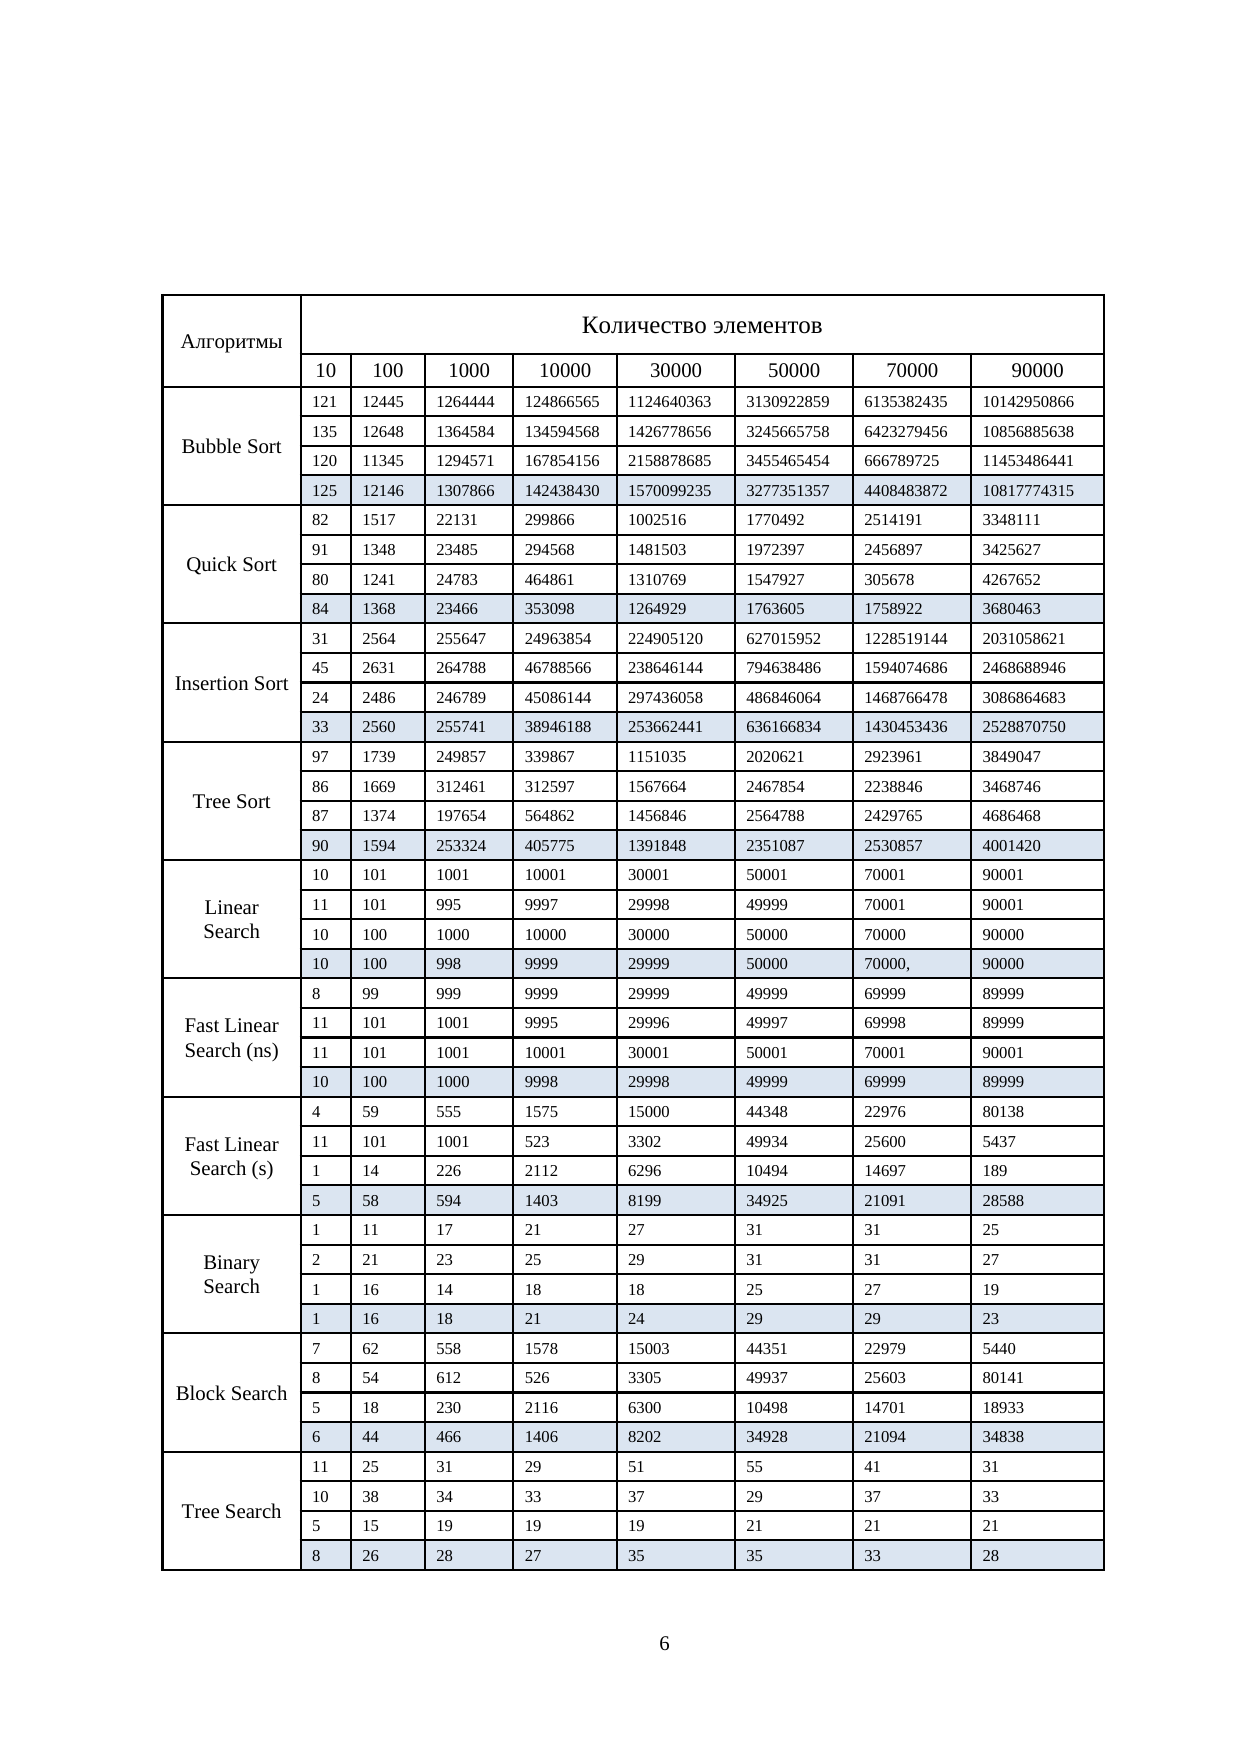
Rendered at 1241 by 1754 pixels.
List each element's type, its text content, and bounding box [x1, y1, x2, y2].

table_cell 14 [426, 1275, 512, 1303]
table_cell 44348 [736, 1098, 852, 1125]
table_cell 5 [302, 1512, 350, 1539]
table_cell Fast Linear Search (s) [164, 1098, 300, 1214]
table_cell 2528870750 [972, 713, 1103, 741]
table_cell 253662441 [618, 713, 734, 741]
table_cell 90001 [972, 891, 1103, 918]
table_cell 80138 [972, 1098, 1103, 1125]
table_cell 6296 [618, 1157, 734, 1184]
table_cell 10001 [514, 1039, 616, 1066]
table_cell 3245665758 [736, 417, 852, 445]
table_cell 10 [302, 355, 350, 386]
table_cell 10142950866 [972, 388, 1103, 415]
table_cell Bubble Sort [164, 388, 300, 504]
table_cell 37 [618, 1482, 734, 1510]
table_cell 90001 [972, 861, 1103, 888]
table_cell 31 [854, 1216, 970, 1243]
table_cell 19 [972, 1275, 1103, 1303]
table_cell 11 [352, 1216, 424, 1243]
table_cell 526 [514, 1364, 616, 1391]
table_cell 189 [972, 1157, 1103, 1184]
table_cell 11 [302, 891, 350, 918]
table_cell 312597 [514, 772, 616, 800]
table_cell 45086144 [514, 684, 616, 711]
table_cell 1972397 [736, 536, 852, 563]
table_cell 21 [736, 1512, 852, 1539]
table_cell 2468688946 [972, 654, 1103, 681]
table_cell 10498 [736, 1394, 852, 1421]
table_cell 38946188 [514, 713, 616, 741]
table_cell 18 [618, 1275, 734, 1303]
table_cell 3425627 [972, 536, 1103, 563]
table_cell 1241 [352, 565, 424, 593]
table_cell 238646144 [618, 654, 734, 681]
table_cell 1310769 [618, 565, 734, 593]
table_cell 11 [302, 1009, 350, 1036]
table_cell 1264929 [618, 595, 734, 622]
table_cell 101 [352, 891, 424, 918]
table_cell 1481503 [618, 536, 734, 563]
table_cell 19 [426, 1512, 512, 1539]
table_cell 10 [302, 1068, 350, 1096]
table_cell 1426778656 [618, 417, 734, 445]
table_cell 49937 [736, 1364, 852, 1391]
table_cell 89999 [972, 1009, 1103, 1036]
table_cell 1430453436 [854, 713, 970, 741]
table_cell 89999 [972, 979, 1103, 1007]
table_cell 1 [302, 1275, 350, 1303]
table_cell 11345 [352, 447, 424, 474]
table_cell 29 [514, 1453, 616, 1480]
table_cell 3468746 [972, 772, 1103, 800]
table_cell 44351 [736, 1334, 852, 1362]
table_cell 305678 [854, 565, 970, 593]
table_cell 30001 [618, 1039, 734, 1066]
table_cell Quick Sort [164, 506, 300, 622]
table_cell 4 [302, 1098, 350, 1125]
table_cell 1763605 [736, 595, 852, 622]
table_cell 1307866 [426, 476, 512, 504]
table_cell 121 [302, 388, 350, 415]
table_cell 167854156 [514, 447, 616, 474]
table_cell 353098 [514, 595, 616, 622]
table_cell 2020621 [736, 743, 852, 770]
table_cell 34928 [736, 1423, 852, 1451]
table_cell 27 [514, 1541, 616, 1569]
table_cell 34925 [736, 1186, 852, 1214]
table_cell 101 [352, 1127, 424, 1155]
table_cell 29 [736, 1482, 852, 1510]
table_cell 18933 [972, 1394, 1103, 1421]
table_cell 100 [352, 355, 424, 386]
table_cell 89999 [972, 1068, 1103, 1096]
table_cell 12445 [352, 388, 424, 415]
table_cell 16 [352, 1305, 424, 1332]
table_cell 2 [302, 1246, 350, 1273]
table_cell 49999 [736, 979, 852, 1007]
table_cell 28 [972, 1541, 1103, 1569]
table_cell 87 [302, 802, 350, 829]
table_cell 246789 [426, 684, 512, 711]
table_cell 1000 [426, 355, 512, 386]
table_cell Linear Search [164, 861, 300, 977]
table_cell Fast Linear Search (ns) [164, 979, 300, 1096]
table_cell 24 [302, 684, 350, 711]
table_cell 50000 [736, 920, 852, 948]
table_cell 50001 [736, 861, 852, 888]
table_cell 69999 [854, 1068, 970, 1096]
table_cell 100 [352, 950, 424, 977]
table_cell 54 [352, 1364, 424, 1391]
table_cell 142438430 [514, 476, 616, 504]
table_cell 612 [426, 1364, 512, 1391]
table_cell 101 [352, 861, 424, 888]
table_cell 6300 [618, 1394, 734, 1421]
table_cell 1567664 [618, 772, 734, 800]
table_cell 44 [352, 1423, 424, 1451]
table_cell 226 [426, 1157, 512, 1184]
table_cell 11 [302, 1039, 350, 1066]
table_cell 19 [618, 1512, 734, 1539]
table_cell 230 [426, 1394, 512, 1421]
table_cell 23 [972, 1305, 1103, 1332]
table_cell 249857 [426, 743, 512, 770]
table_cell 10001 [514, 861, 616, 888]
table_cell 2351087 [736, 831, 852, 859]
table_cell 22131 [426, 506, 512, 533]
table_cell 21 [514, 1305, 616, 1332]
table_cell 7 [302, 1334, 350, 1362]
table_cell 50001 [736, 1039, 852, 1066]
table_cell 11 [302, 1127, 350, 1155]
table_cell 1 [302, 1305, 350, 1332]
table_cell 4408483872 [854, 476, 970, 504]
table_cell 3302 [618, 1127, 734, 1155]
table_cell 31 [736, 1246, 852, 1273]
table_cell 8 [302, 1541, 350, 1569]
table_cell 99 [352, 979, 424, 1007]
table_cell Insertion Sort [164, 624, 300, 741]
table_cell 82 [302, 506, 350, 533]
table_cell 297436058 [618, 684, 734, 711]
table_cell 294568 [514, 536, 616, 563]
table_cell 26 [352, 1541, 424, 1569]
table_cell 2514191 [854, 506, 970, 533]
table_cell 555 [426, 1098, 512, 1125]
table_cell 28588 [972, 1186, 1103, 1214]
table_cell 4001420 [972, 831, 1103, 859]
table_cell 50000 [736, 355, 852, 386]
table_cell 1517 [352, 506, 424, 533]
table_cell 90000 [972, 355, 1103, 386]
table_cell 1228519144 [854, 624, 970, 652]
table_cell 33 [972, 1482, 1103, 1510]
table_cell 25 [972, 1216, 1103, 1243]
table_cell 1151035 [618, 743, 734, 770]
table_cell 6 [302, 1423, 350, 1451]
table_cell 636166834 [736, 713, 852, 741]
table_cell 5437 [972, 1127, 1103, 1155]
table_cell Tree Sort [164, 743, 300, 859]
table_cell 2031058621 [972, 624, 1103, 652]
table_cell 18 [426, 1305, 512, 1332]
table_cell 49999 [736, 1068, 852, 1096]
table_cell 21 [514, 1216, 616, 1243]
table_cell 31 [736, 1216, 852, 1243]
table_cell 3305 [618, 1364, 734, 1391]
table_cell 10817774315 [972, 476, 1103, 504]
table_cell 1739 [352, 743, 424, 770]
table_cell 34838 [972, 1423, 1103, 1451]
table_cell 2467854 [736, 772, 852, 800]
table_cell 10 [302, 1482, 350, 1510]
table_cell 69999 [854, 979, 970, 1007]
table_cell 29 [618, 1246, 734, 1273]
table_cell 25 [352, 1453, 424, 1480]
table_cell 1468766478 [854, 684, 970, 711]
table_cell 125 [302, 476, 350, 504]
table_cell 1547927 [736, 565, 852, 593]
table_cell 224905120 [618, 624, 734, 652]
table_cell 22976 [854, 1098, 970, 1125]
table_cell Binary Search [164, 1216, 300, 1332]
table_cell 19 [514, 1512, 616, 1539]
table_cell 9997 [514, 891, 616, 918]
table_cell 8202 [618, 1423, 734, 1451]
table_cell 18 [514, 1275, 616, 1303]
table_cell 627015952 [736, 624, 852, 652]
table_cell 24 [618, 1305, 734, 1332]
table_cell 80 [302, 565, 350, 593]
table_cell 45 [302, 654, 350, 681]
table_cell 27 [854, 1275, 970, 1303]
table_cell 23 [426, 1246, 512, 1273]
table_cell 29998 [618, 891, 734, 918]
table_cell 59 [352, 1098, 424, 1125]
table_cell 31 [302, 624, 350, 652]
table_cell 24963854 [514, 624, 616, 652]
table_cell 134594568 [514, 417, 616, 445]
table_cell 999 [426, 979, 512, 1007]
table_cell 6135382435 [854, 388, 970, 415]
table_cell 1364584 [426, 417, 512, 445]
table_cell 1348 [352, 536, 424, 563]
table_cell 18 [352, 1394, 424, 1421]
table_cell 197654 [426, 802, 512, 829]
table_cell 80141 [972, 1364, 1103, 1391]
table_cell 51 [618, 1453, 734, 1480]
table_cell 27 [618, 1216, 734, 1243]
table_cell 37 [854, 1482, 970, 1510]
table_cell 466 [426, 1423, 512, 1451]
table_cell 28 [426, 1541, 512, 1569]
table_cell 14 [352, 1157, 424, 1184]
table_cell 70000 [854, 920, 970, 948]
table_cell 339867 [514, 743, 616, 770]
table_cell 2560 [352, 713, 424, 741]
table_cell 38 [352, 1482, 424, 1510]
table_cell 12146 [352, 476, 424, 504]
table_cell 2564 [352, 624, 424, 652]
table_cell 6423279456 [854, 417, 970, 445]
table_cell 1000 [426, 920, 512, 948]
table_cell 55 [736, 1453, 852, 1480]
table_cell 25 [736, 1275, 852, 1303]
table_cell 3130922859 [736, 388, 852, 415]
table_cell 15 [352, 1512, 424, 1539]
table_cell 97 [302, 743, 350, 770]
table_cell 17 [426, 1216, 512, 1243]
table_cell 564862 [514, 802, 616, 829]
table_cell 120 [302, 447, 350, 474]
table_cell 9999 [514, 979, 616, 1007]
table_cell 124866565 [514, 388, 616, 415]
table_cell 2158878685 [618, 447, 734, 474]
table_cell 31 [426, 1453, 512, 1480]
table_cell 1391848 [618, 831, 734, 859]
table_cell 14701 [854, 1394, 970, 1421]
table_cell 49934 [736, 1127, 852, 1155]
table_cell 1 [302, 1157, 350, 1184]
table_cell 84 [302, 595, 350, 622]
table_cell 30000 [618, 355, 734, 386]
table_cell 29998 [618, 1068, 734, 1096]
table_cell 69998 [854, 1009, 970, 1036]
table_cell 50000 [736, 950, 852, 977]
table_cell 21091 [854, 1186, 970, 1214]
table_cell 11 [302, 1453, 350, 1480]
table_cell 100 [352, 920, 424, 948]
table_cell 1403 [514, 1186, 616, 1214]
table_cell 33 [854, 1541, 970, 1569]
table_cell 33 [514, 1482, 616, 1510]
table_cell 14697 [854, 1157, 970, 1184]
table_cell 70001 [854, 891, 970, 918]
table_cell 1406 [514, 1423, 616, 1451]
table_cell 486846064 [736, 684, 852, 711]
table_cell 29 [736, 1305, 852, 1332]
table_cell 16 [352, 1275, 424, 1303]
table_cell Tree Search [164, 1453, 300, 1569]
table_cell 5 [302, 1394, 350, 1421]
table_cell 558 [426, 1334, 512, 1362]
table_cell 1594074686 [854, 654, 970, 681]
table_cell 23466 [426, 595, 512, 622]
table_cell 91 [302, 536, 350, 563]
table_cell 2486 [352, 684, 424, 711]
table_cell 3455465454 [736, 447, 852, 474]
table_cell 9995 [514, 1009, 616, 1036]
table_cell 21094 [854, 1423, 970, 1451]
table_cell 1264444 [426, 388, 512, 415]
table_cell 2116 [514, 1394, 616, 1421]
table_cell 25603 [854, 1364, 970, 1391]
table_cell 299866 [514, 506, 616, 533]
table_header Алгоритмы [164, 296, 300, 386]
table_cell 1001 [426, 1127, 512, 1155]
table_cell 70000 [854, 355, 970, 386]
table_cell 10 [302, 950, 350, 977]
table_cell 1 [302, 1216, 350, 1243]
table_cell 25 [514, 1246, 616, 1273]
table_cell 62 [352, 1334, 424, 1362]
table_cell 25600 [854, 1127, 970, 1155]
table_cell 405775 [514, 831, 616, 859]
table_cell 33 [302, 713, 350, 741]
table_cell 30001 [618, 861, 734, 888]
table_cell 15003 [618, 1334, 734, 1362]
table_cell 794638486 [736, 654, 852, 681]
table_cell 101 [352, 1039, 424, 1066]
table_cell 312461 [426, 772, 512, 800]
table_cell 5 [302, 1186, 350, 1214]
table_cell 8199 [618, 1186, 734, 1214]
table_header Количество элементов [302, 296, 1103, 353]
table_cell 594 [426, 1186, 512, 1214]
table_cell 2429765 [854, 802, 970, 829]
table_cell 101 [352, 1009, 424, 1036]
table_cell 1002516 [618, 506, 734, 533]
table_cell 29 [854, 1305, 970, 1332]
table_cell 8 [302, 1364, 350, 1391]
table_cell 10 [302, 861, 350, 888]
table_cell 5440 [972, 1334, 1103, 1362]
table_cell 8 [302, 979, 350, 1007]
table_cell 21 [854, 1512, 970, 1539]
table_cell 35 [618, 1541, 734, 1569]
table_cell 29999 [618, 950, 734, 977]
table_cell 27 [972, 1246, 1103, 1273]
table_cell 3086864683 [972, 684, 1103, 711]
table_cell 523 [514, 1127, 616, 1155]
table_cell 70001 [854, 1039, 970, 1066]
table_cell 90001 [972, 1039, 1103, 1066]
table_cell 253324 [426, 831, 512, 859]
table_cell 4686468 [972, 802, 1103, 829]
table_cell 2530857 [854, 831, 970, 859]
table_cell 41 [854, 1453, 970, 1480]
table_cell 2631 [352, 654, 424, 681]
table_cell 10494 [736, 1157, 852, 1184]
table_cell 11453486441 [972, 447, 1103, 474]
table_cell 3277351357 [736, 476, 852, 504]
table_cell 2456897 [854, 536, 970, 563]
table_cell 1570099235 [618, 476, 734, 504]
table_cell 23485 [426, 536, 512, 563]
table_cell 49997 [736, 1009, 852, 1036]
table_cell 1001 [426, 861, 512, 888]
table_cell 49999 [736, 891, 852, 918]
table_cell 998 [426, 950, 512, 977]
table_cell 1294571 [426, 447, 512, 474]
table_cell 86 [302, 772, 350, 800]
table_cell 29999 [618, 979, 734, 1007]
table_cell 1578 [514, 1334, 616, 1362]
table_cell 1758922 [854, 595, 970, 622]
table_cell 10000 [514, 355, 616, 386]
table_cell 1001 [426, 1009, 512, 1036]
table_cell 22979 [854, 1334, 970, 1362]
table_cell 35 [736, 1541, 852, 1569]
table_cell 46788566 [514, 654, 616, 681]
table_cell 1001 [426, 1039, 512, 1066]
table_cell 1594 [352, 831, 424, 859]
table_cell 1000 [426, 1068, 512, 1096]
table_cell Block Search [164, 1334, 300, 1451]
table_cell 31 [972, 1453, 1103, 1480]
table_cell 666789725 [854, 447, 970, 474]
table_cell 1669 [352, 772, 424, 800]
table_cell 995 [426, 891, 512, 918]
table_cell 3348111 [972, 506, 1103, 533]
table_cell 1374 [352, 802, 424, 829]
table_cell 1456846 [618, 802, 734, 829]
table_cell 135 [302, 417, 350, 445]
table_cell 10856885638 [972, 417, 1103, 445]
table_cell 3849047 [972, 743, 1103, 770]
table_cell 58 [352, 1186, 424, 1214]
table_cell 4267652 [972, 565, 1103, 593]
table_cell 70000, [854, 950, 970, 977]
table_cell 2923961 [854, 743, 970, 770]
table_cell 255741 [426, 713, 512, 741]
table_cell 9999 [514, 950, 616, 977]
table_cell 2564788 [736, 802, 852, 829]
table_cell 30000 [618, 920, 734, 948]
table_cell 29996 [618, 1009, 734, 1036]
table_cell 70001 [854, 861, 970, 888]
table_cell 1770492 [736, 506, 852, 533]
table_cell 24783 [426, 565, 512, 593]
table_cell 1575 [514, 1098, 616, 1125]
table_cell 264788 [426, 654, 512, 681]
table_cell 34 [426, 1482, 512, 1510]
table_cell 2238846 [854, 772, 970, 800]
table_cell 90000 [972, 920, 1103, 948]
table_cell 21 [972, 1512, 1103, 1539]
table_cell 100 [352, 1068, 424, 1096]
table_cell 31 [854, 1246, 970, 1273]
table_cell 1124640363 [618, 388, 734, 415]
table_cell 464861 [514, 565, 616, 593]
table_cell 12648 [352, 417, 424, 445]
table_cell 1368 [352, 595, 424, 622]
table_cell 21 [352, 1246, 424, 1273]
table_cell 90 [302, 831, 350, 859]
table_cell 3680463 [972, 595, 1103, 622]
table_cell 255647 [426, 624, 512, 652]
table_cell 90000 [972, 950, 1103, 977]
table_cell 9998 [514, 1068, 616, 1096]
table_cell 15000 [618, 1098, 734, 1125]
table_cell 10000 [514, 920, 616, 948]
table_cell 2112 [514, 1157, 616, 1184]
table_cell 10 [302, 920, 350, 948]
